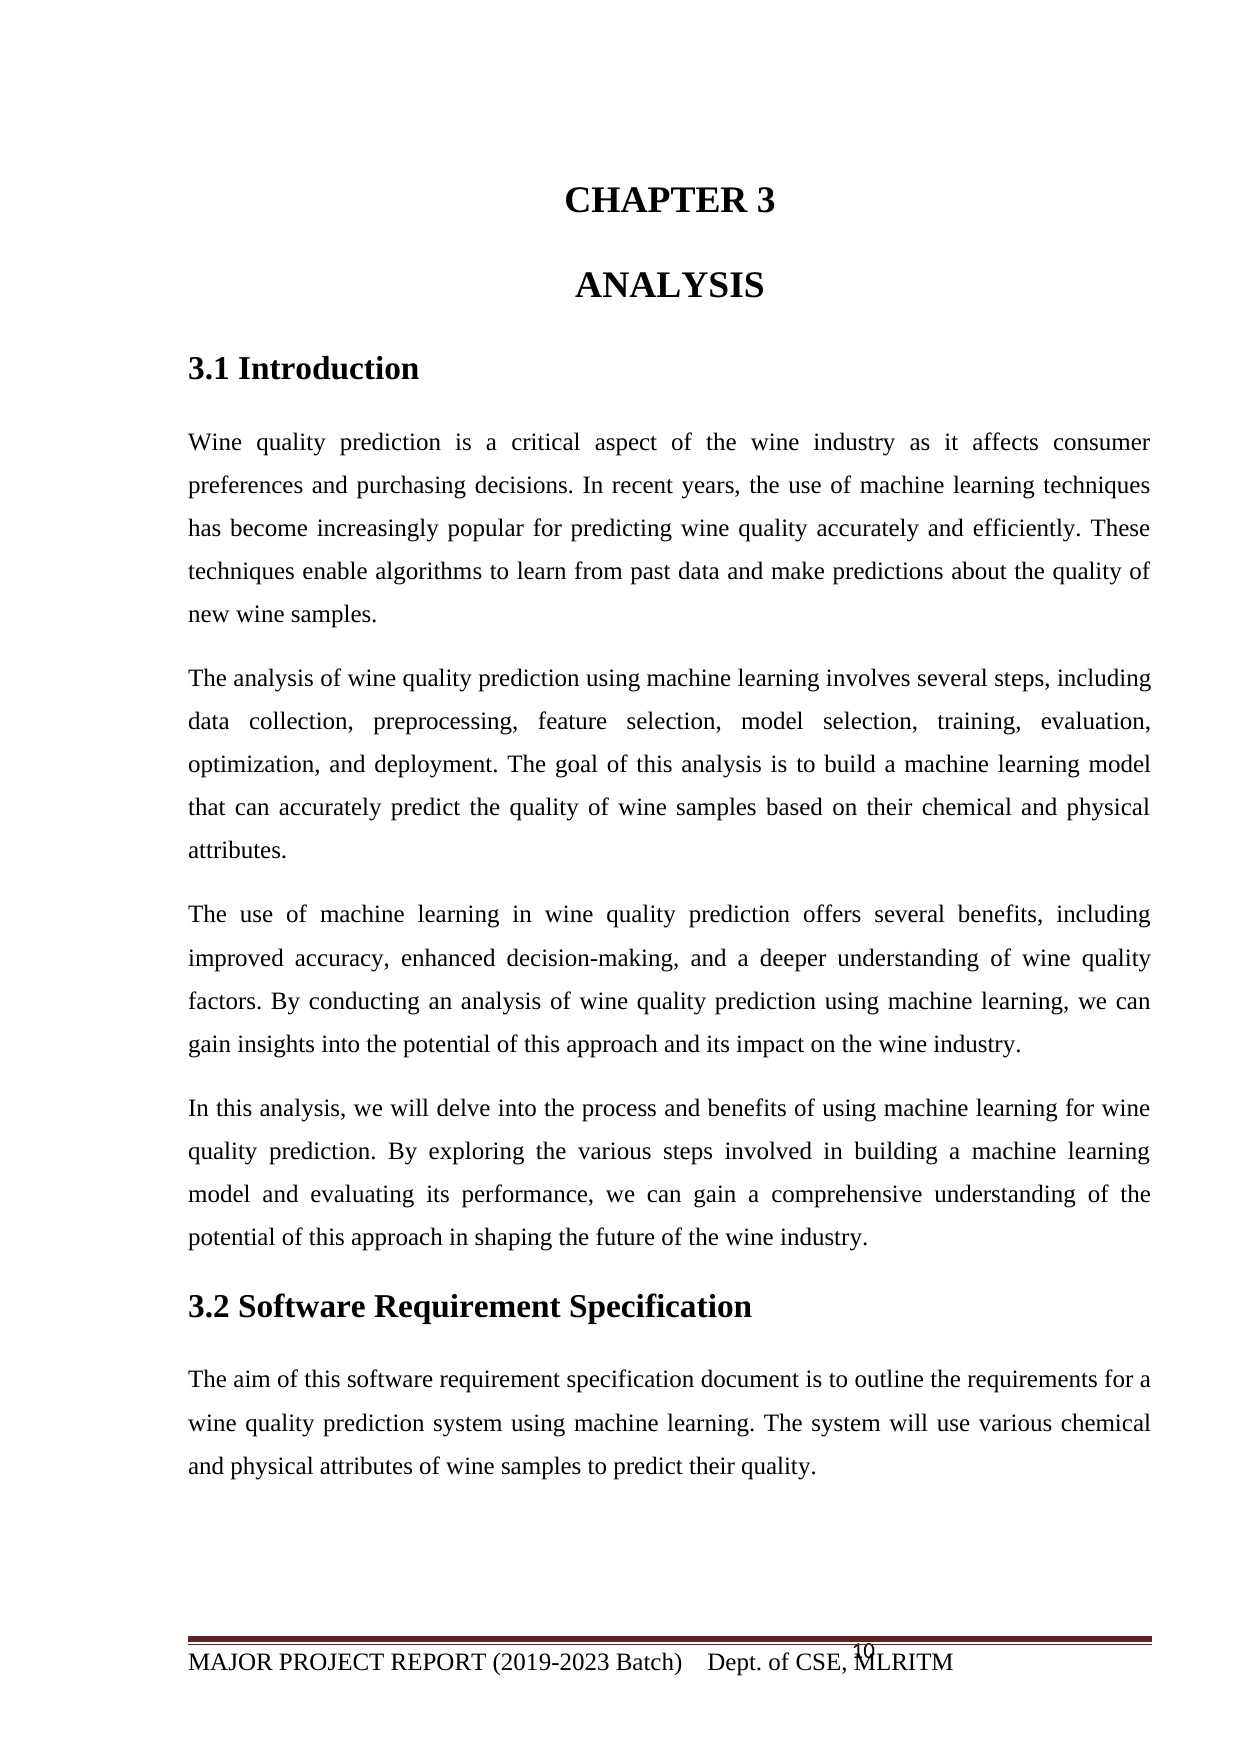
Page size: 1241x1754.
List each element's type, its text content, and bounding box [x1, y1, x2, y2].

list CHAPTER 3 [188, 177, 1152, 220]
list 3.2 Software Requirement Specification [188, 1286, 1152, 1324]
list 3.1 Introduction [188, 348, 1152, 387]
list The aim of this software requirement specification document is to outline the requirements for a wine quality prediction system using machine learning. The system will use various chemical and physical attributes of wine samples to predict their quality. [188, 1364, 1152, 1479]
list The use of machine learning in wine quality prediction offers several benefits, including improved accuracy, enhanced decision-making, and a deeper understanding of wine quality factors. By conducting an analysis of wine quality prediction using machine learning, we can gain insights into the potential of this approach and its impact on the wine industry. [188, 899, 1152, 1058]
list In this analysis, we will delve into the process and benefits of using machine learning for wine quality prediction. By exploring the various steps involved in building a machine learning model and evaluating its performance, we can gain a comprehensive understanding of the potential of this approach in shaping the future of the wine industry. [188, 1093, 1152, 1251]
list The analysis of wine quality prediction using machine learning involves several steps, including data collection, preprocessing, feature selection, model selection, training, evaluation, optimization, and deployment. The goal of this analysis is to build a machine learning model that can accurately predict the quality of wine samples based on their chemical and physical attributes. [188, 663, 1152, 864]
list ANALYSIS [188, 263, 1152, 306]
list Wine quality prediction is a critical aspect of the wine industry as it affects consumer preferences and purchasing decisions. In recent years, the use of machine learning techniques has become increasingly popular for predicting wine quality accurately and efficiently. These techniques enable algorithms to learn from past data and make predictions about the quality of new wine samples. [188, 427, 1152, 628]
